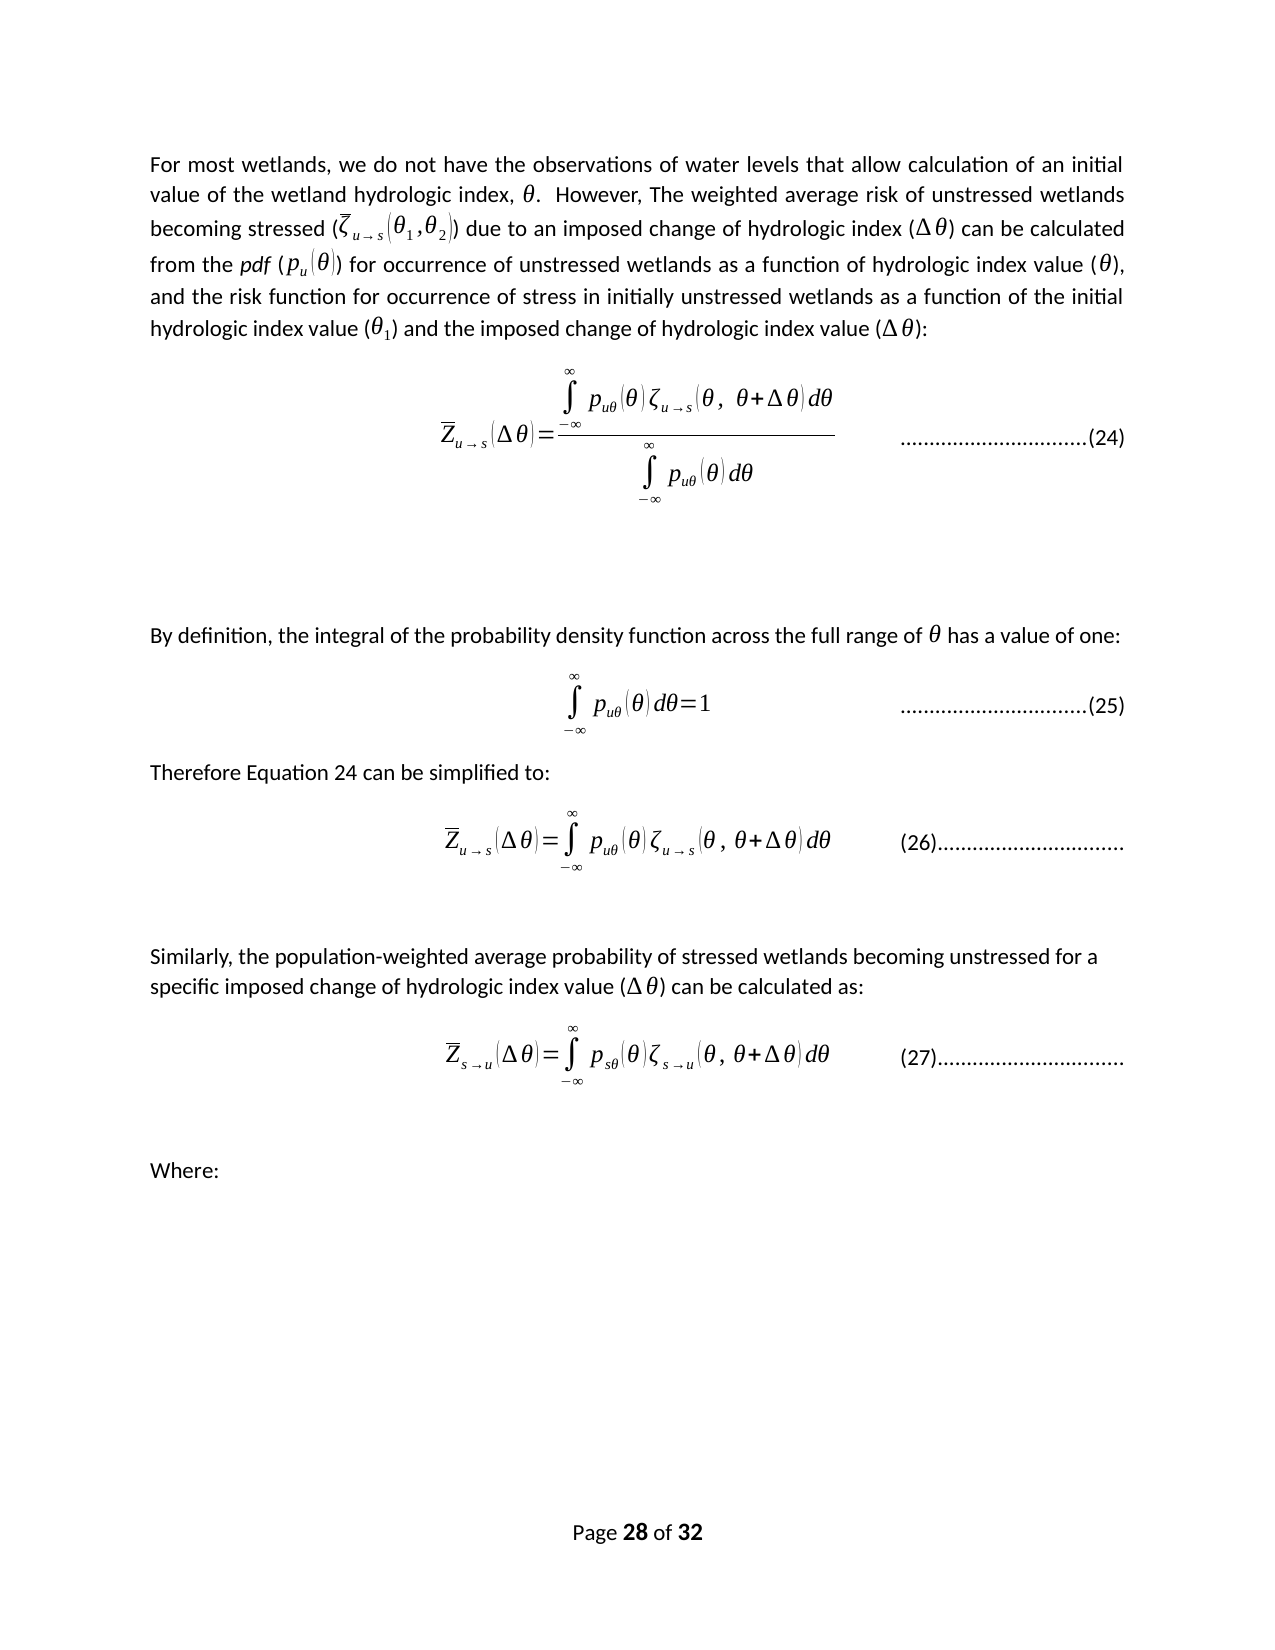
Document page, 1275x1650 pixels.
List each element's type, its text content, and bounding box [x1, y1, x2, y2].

text Therefore Equation 24 can be simplified to: [150, 758, 1125, 786]
text (24) [150, 363, 1125, 508]
text (25) [150, 668, 1125, 738]
text (26) [150, 805, 1125, 876]
text Similarly, the population-weighted average probability of stressed wetlands becoming unstressed for a specific imposed change of hydrologic index value () can be calculated as: [150, 942, 1125, 1000]
text By definition, the integral of the probability density function across the full range of has a value of one: [150, 621, 1125, 649]
text For most wetlands, we do not have the observations of water levels that allow calculation of an initial value of the wetland hydrologic index, . However, The weighted average risk of unstressed wetlands becoming stressed () due to an imposed change of hydrologic index () can be calculated from the pdf () for occurrence of unstressed wetlands as a function of hydrologic index value (), and the risk function for occurrence of stress in initially unstressed wetlands as a function of the initial hydrologic index value () and the imposed change of hydrologic index value (): [150, 150, 1125, 344]
text Where: [150, 1156, 1125, 1184]
text (27) [150, 1019, 1125, 1090]
